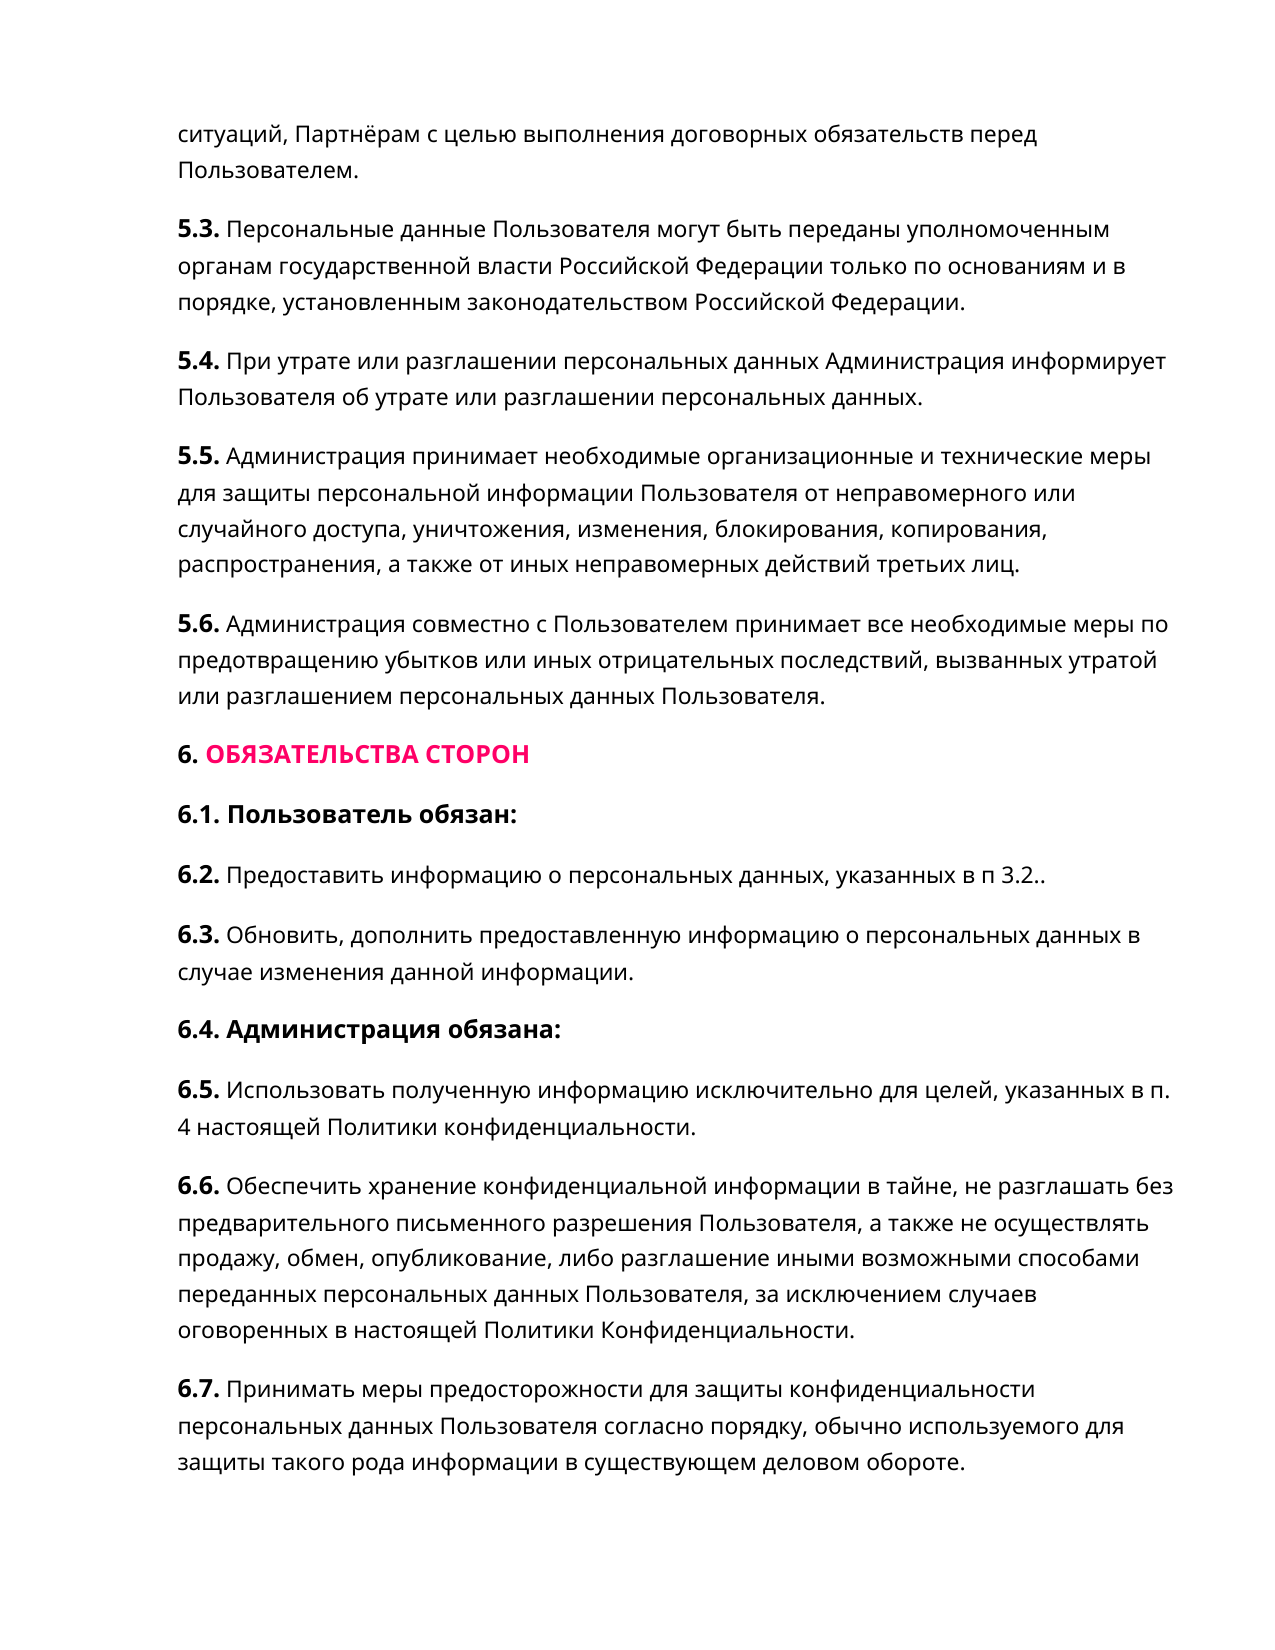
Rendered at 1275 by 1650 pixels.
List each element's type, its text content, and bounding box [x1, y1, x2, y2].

text 6. ОБЯЗАТЕЛЬСТВА СТОРОН [177, 737, 1186, 771]
text 5.5. Администрация принимает необходимые организационные и технические меры для защиты персональной информации Пользователя от неправомерного или случайного доступа, уничтожения, изменения, блокирования, копирования, распространения, а также от иных неправомерных действий третьих лиц. [177, 438, 1186, 580]
text 6.3. Обновить, дополнить предоставленную информацию о персональных данных в случае изменения данной информации. [177, 917, 1186, 987]
text 6.1. Пользователь обязан: [177, 797, 1186, 831]
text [177, 118, 1186, 185]
text 5.3. Персональные данные Пользователя могут быть переданы уполномоченным органам государственной власти Российской Федерации только по основаниям и в порядке, установленным законодательством Российской Федерации. [177, 211, 1186, 317]
text 6.5. Использовать полученную информацию исключительно для целей, указанных в п. 4 настоящей Политики конфиденциальности. [177, 1072, 1186, 1142]
text 6.6. Обеспечить хранение конфиденциальной информации в тайне, не разглашать без предварительного письменного разрешения Пользователя, а также не осуществлять продажу, обмен, опубликование, либо разглашение иными возможными способами переданных персональных данных Пользователя, за исключением случаев оговоренных в настоящей Политики Конфиденциальности. [177, 1168, 1186, 1346]
text 5.4. При утрате или разглашении персональных данных Администрация информирует Пользователя об утрате или разглашении персональных данных. [177, 342, 1186, 412]
text 6.7. Принимать меры предосторожности для защиты конфиденциальности персональных данных Пользователя согласно порядку, обычно используемого для защиты такого рода информации в существующем деловом обороте. [177, 1371, 1186, 1477]
text 5.6. Администрация совместно с Пользователем принимает все необходимые меры по предотвращению убытков или иных отрицательных последствий, вызванных утратой или разглашением персональных данных Пользователя. [177, 605, 1186, 711]
text 6.2. Предоставить информацию о персональных данных, указанных в п 3.2.. [177, 857, 1186, 891]
text 6.4. Администрация обязана: [177, 1012, 1186, 1046]
